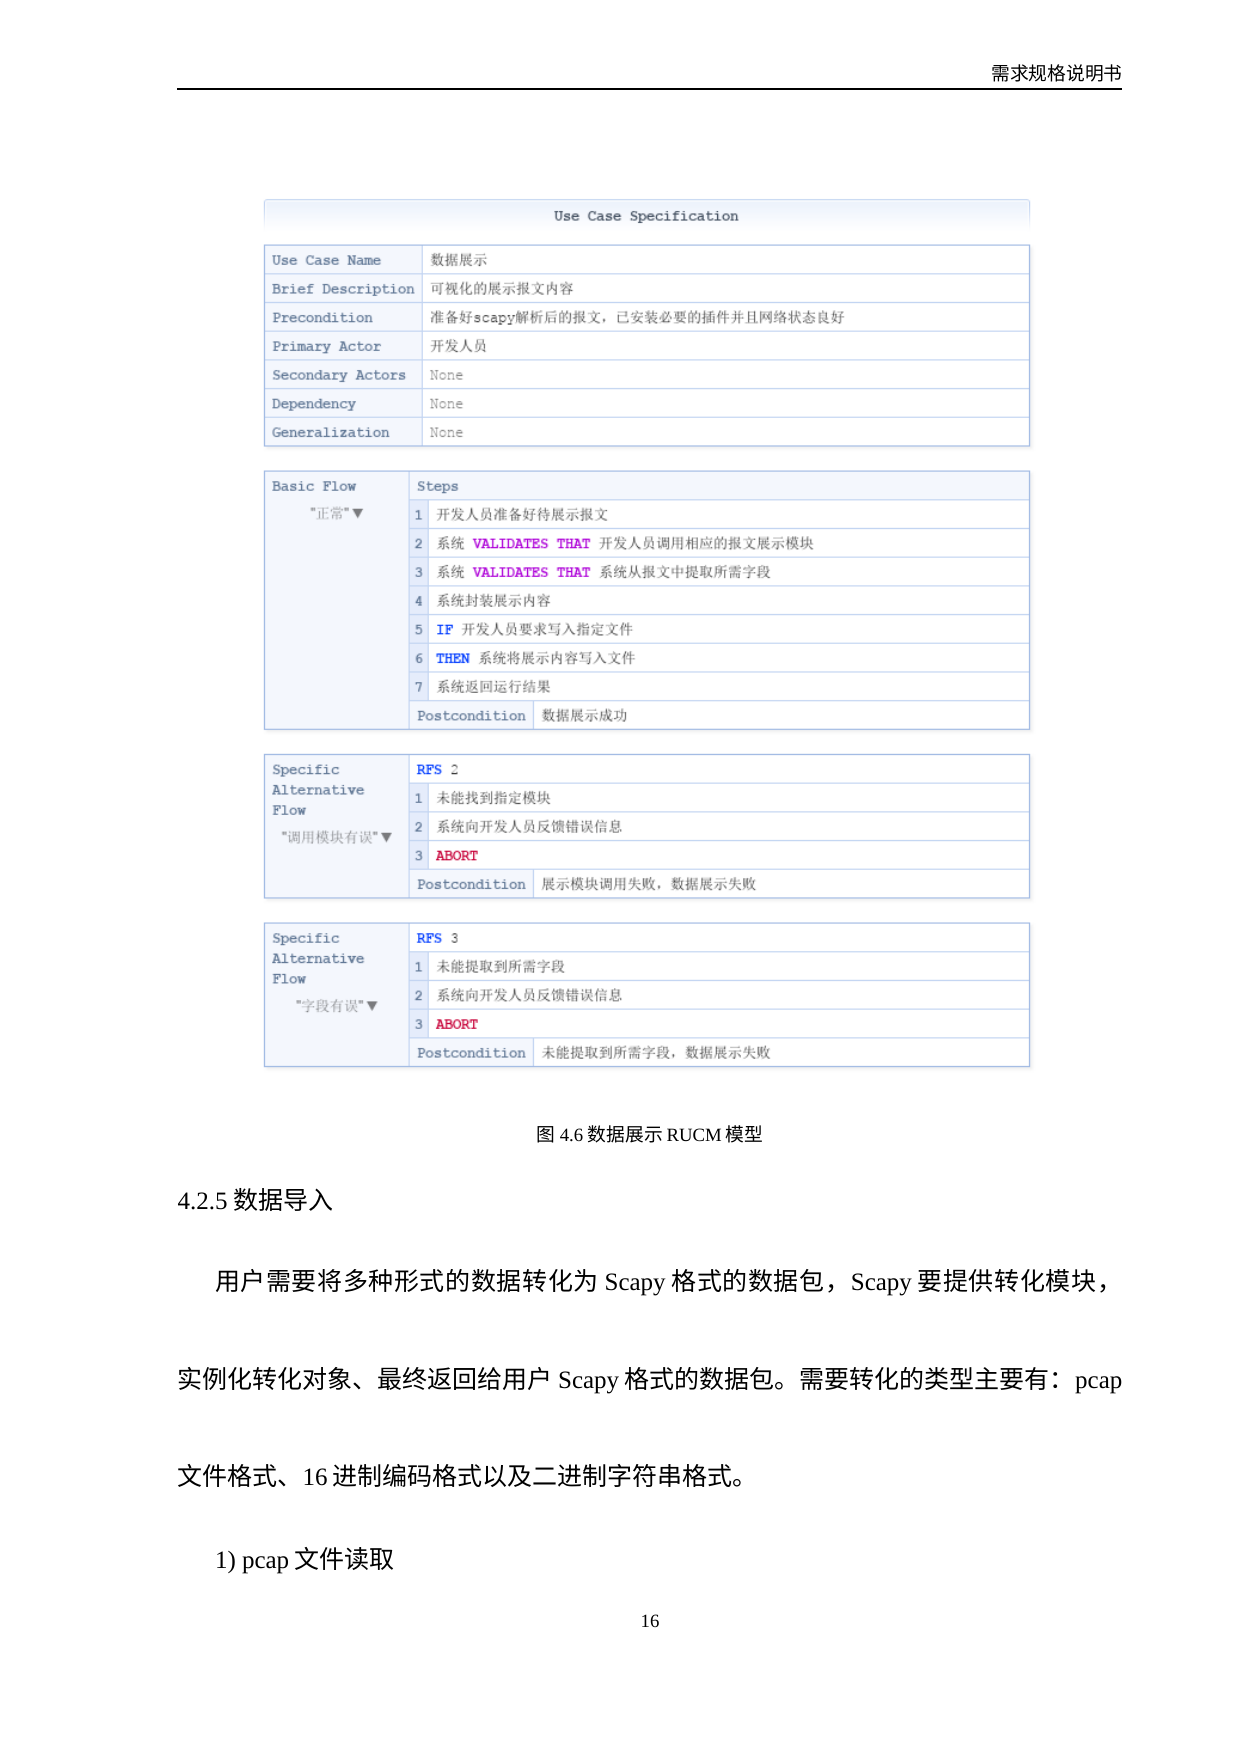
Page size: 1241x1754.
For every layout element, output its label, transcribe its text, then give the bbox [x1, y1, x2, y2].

text 1) pcap文件读取 [177, 1525, 1122, 1590]
subtitle 数据导入 [177, 1166, 1122, 1231]
picture [258, 192, 1041, 1078]
text 用户需要将多种形式的数据转化为Scapy格式的数据包，Scapy要提供转化模块，实例化转化对象、最终返回给用户Scapy格式的数据包。需要转化的类型主要有：pcap文件格式、16进制编码格式以及二进制字符串格式。 [177, 1247, 1122, 1507]
